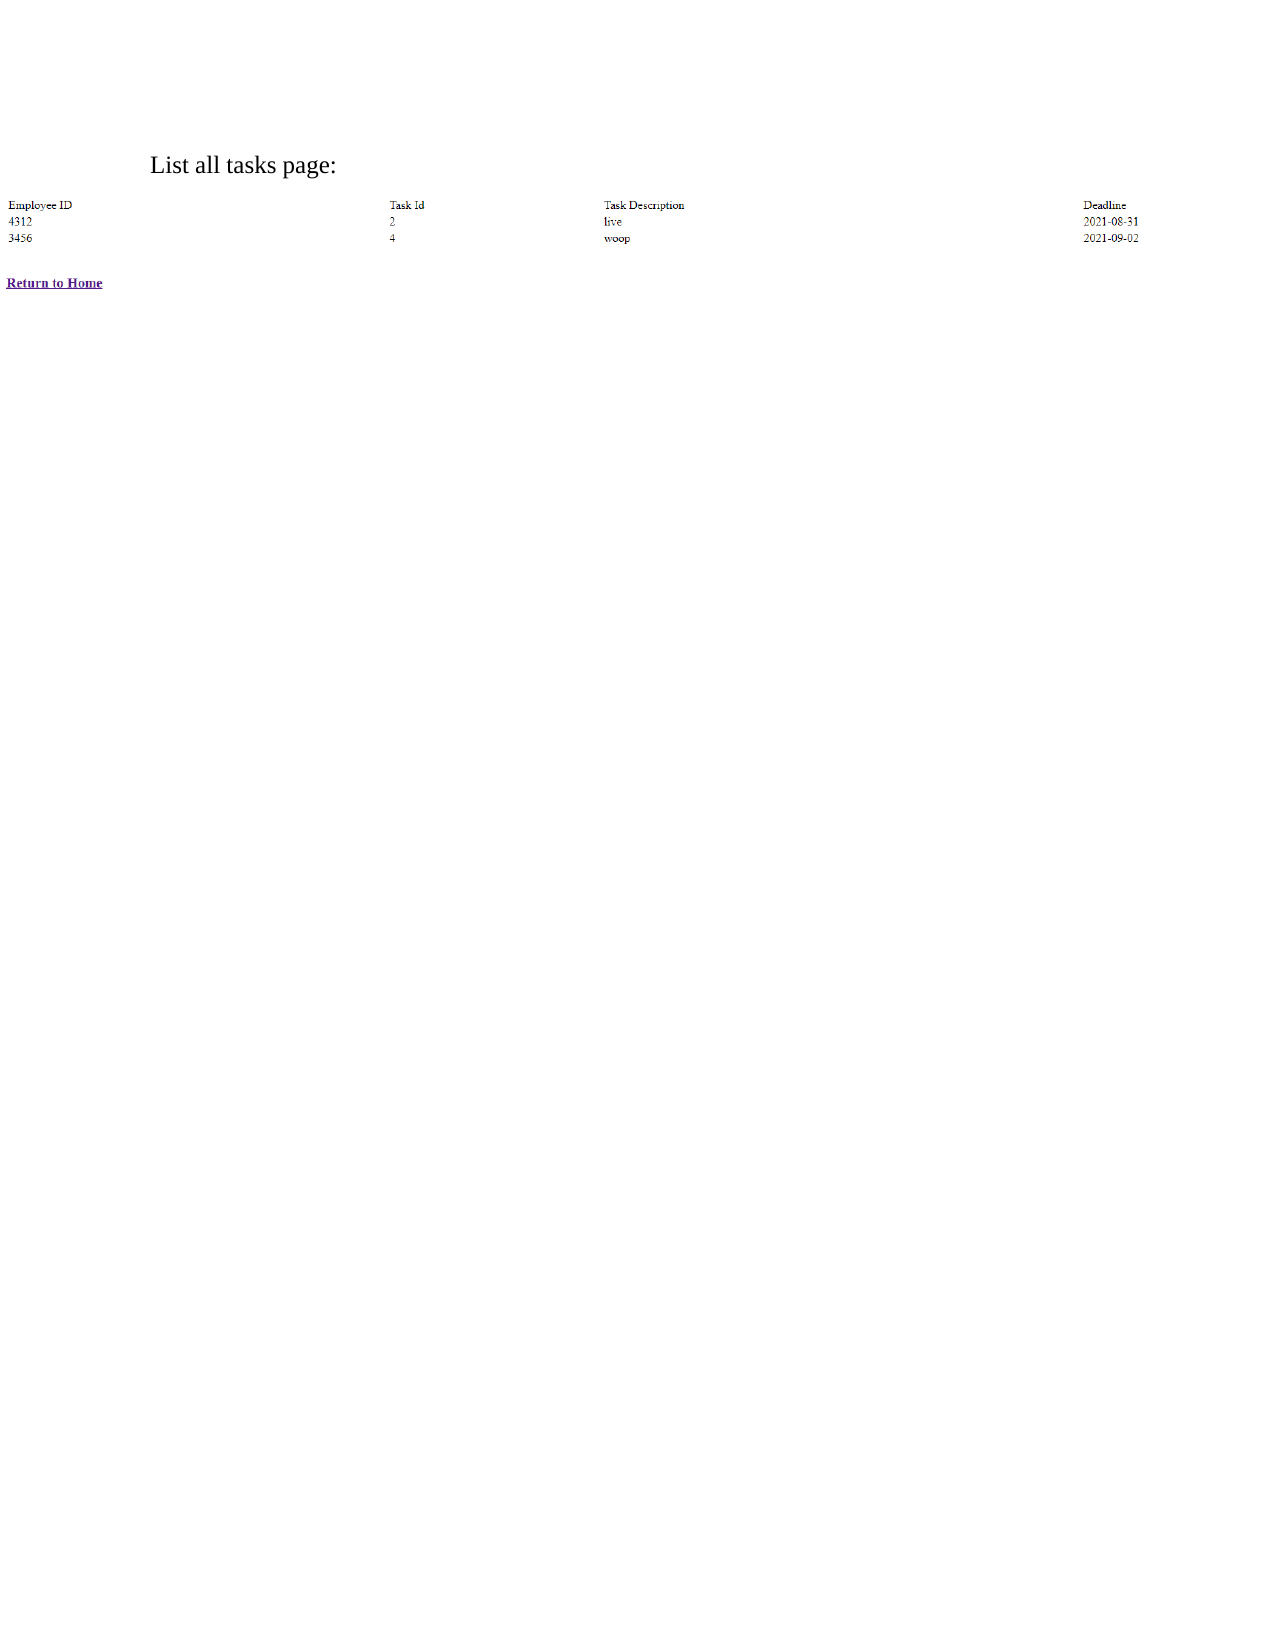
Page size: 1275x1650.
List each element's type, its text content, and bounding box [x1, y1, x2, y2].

picture [0, 190, 1271, 405]
text List all tasks page: [150, 150, 1125, 179]
